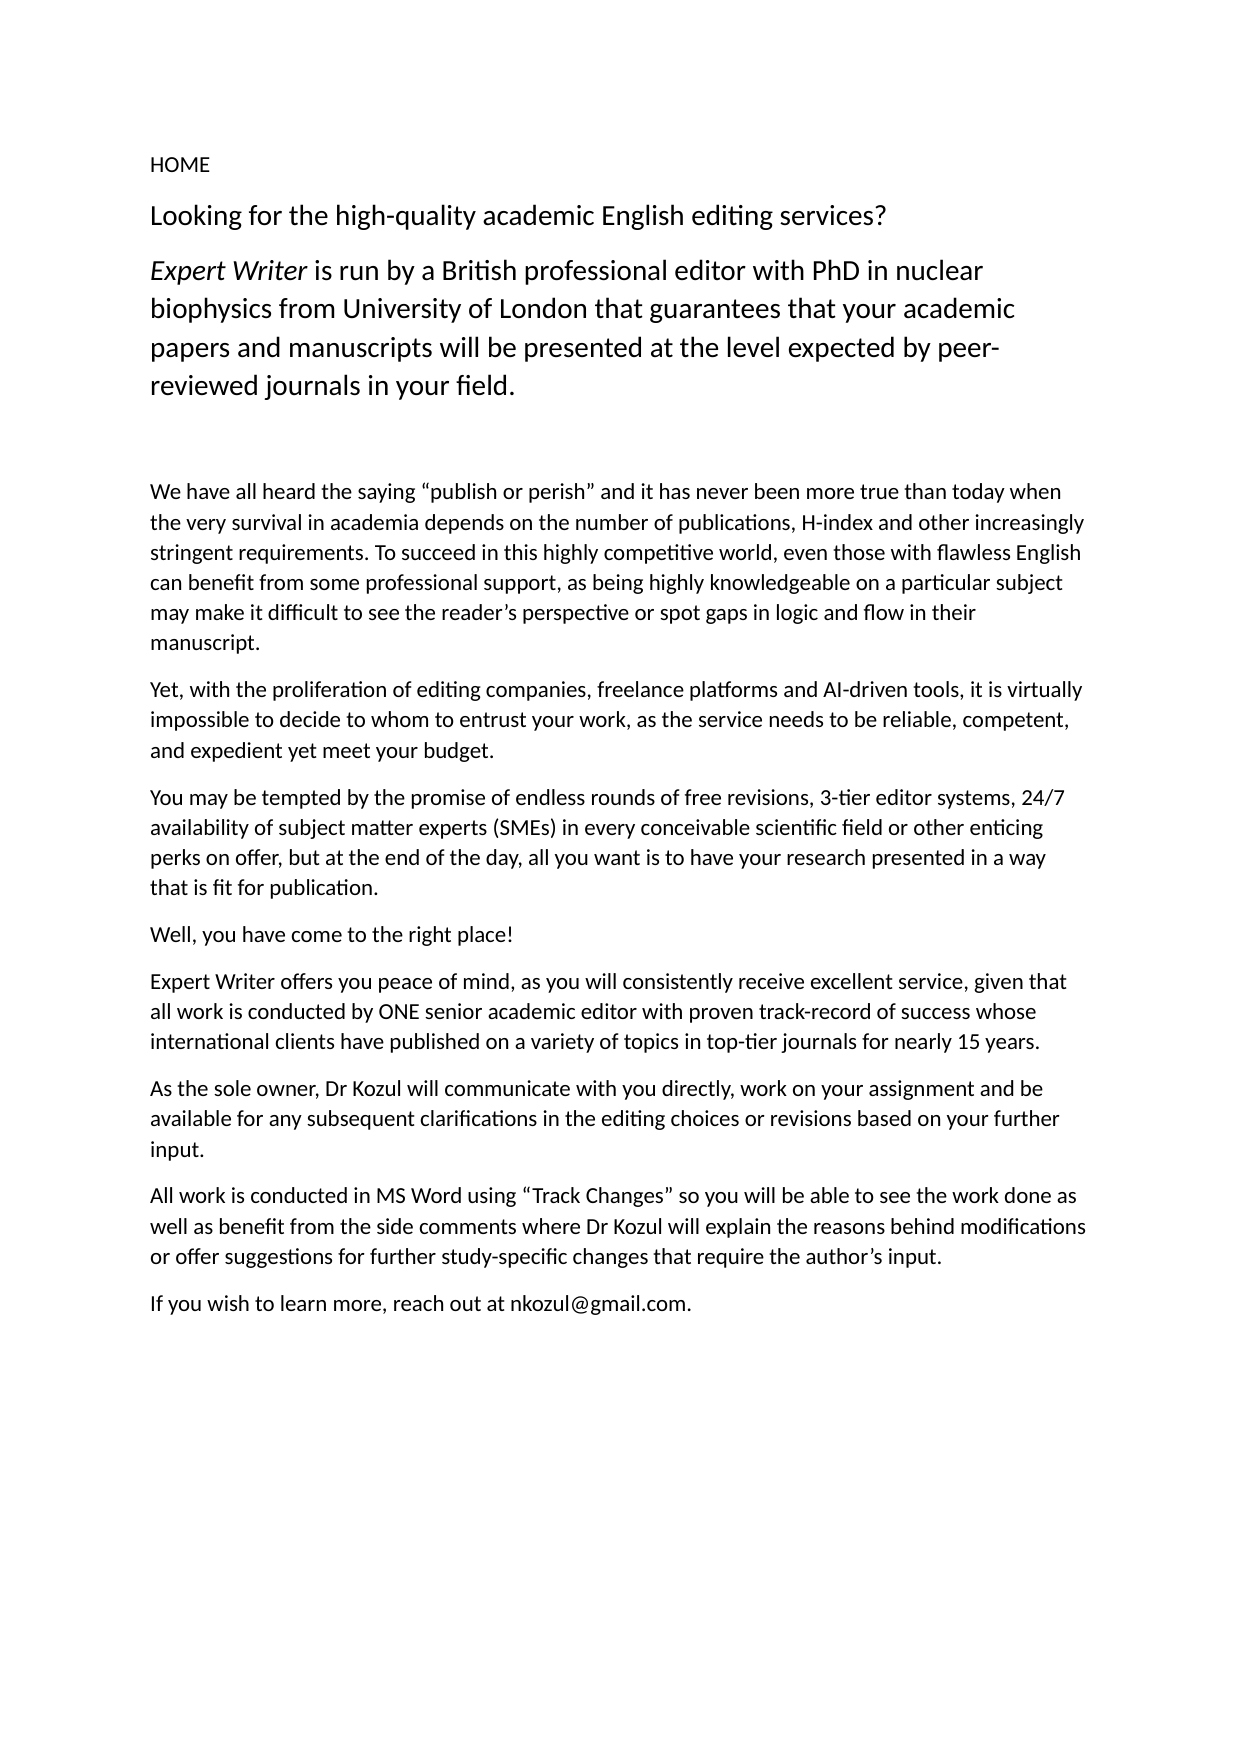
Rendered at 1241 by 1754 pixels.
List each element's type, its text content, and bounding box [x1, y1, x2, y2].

text Well, you have come to the right place! [150, 920, 1090, 948]
text Expert Writer offers you peace of mind, as you will consistently receive excellent service, given that all work is conducted by ONE senior academic editor with proven track-record of success whose international clients have published on a variety of topics in top-tier journals for nearly 15 years. [150, 967, 1090, 1056]
text Yet, with the proliferation of editing companies, freelance platforms and AI-driven tools, it is virtually impossible to decide to whom to entrust your work, as the service needs to be reliable, competent, and expedient yet meet your budget. [150, 675, 1090, 764]
text You may be tempted by the promise of endless rounds of free revisions, 3-tier editor systems, 24/7 availability of subject matter experts (SMEs) in every conceivable scientific field or other enticing perks on offer, but at the end of the day, all you want is to have your research presented in a way that is fit for publication. [150, 783, 1090, 901]
text HOME [150, 150, 1090, 178]
text Looking for the high-quality academic English editing services? [150, 197, 1090, 232]
text We have all heard the saying “publish or perish” and it has never been more true than today when the very survival in academia depends on the number of publications, H-index and other increasingly stringent requirements. To succeed in this highly competitive world, even those with flawless English can benefit from some professional support, as being highly knowledgeable on a particular subject may make it difficult to see the reader’s perspective or spot gaps in logic and flow in their manuscript. [150, 477, 1090, 657]
text As the sole owner, Dr Kozul will communicate with you directly, work on your assignment and be available for any subsequent clarifications in the editing choices or revisions based on your further input. [150, 1074, 1090, 1163]
text If you wish to learn more, reach out at nkozul@gmail.com. [150, 1289, 1090, 1317]
text All work is conducted in MS Word using “Track Changes” so you will be able to see the work done as well as benefit from the side comments where Dr Kozul will explain the reasons behind modifications or offer suggestions for further study-specific changes that require the author’s input. [150, 1182, 1090, 1270]
text Expert Writer is run by a British professional editor with PhD in nuclear biophysics from University of London that guarantees that your academic papers and manuscripts will be presented at the level expected by peer-reviewed journals in your field. [150, 252, 1090, 403]
